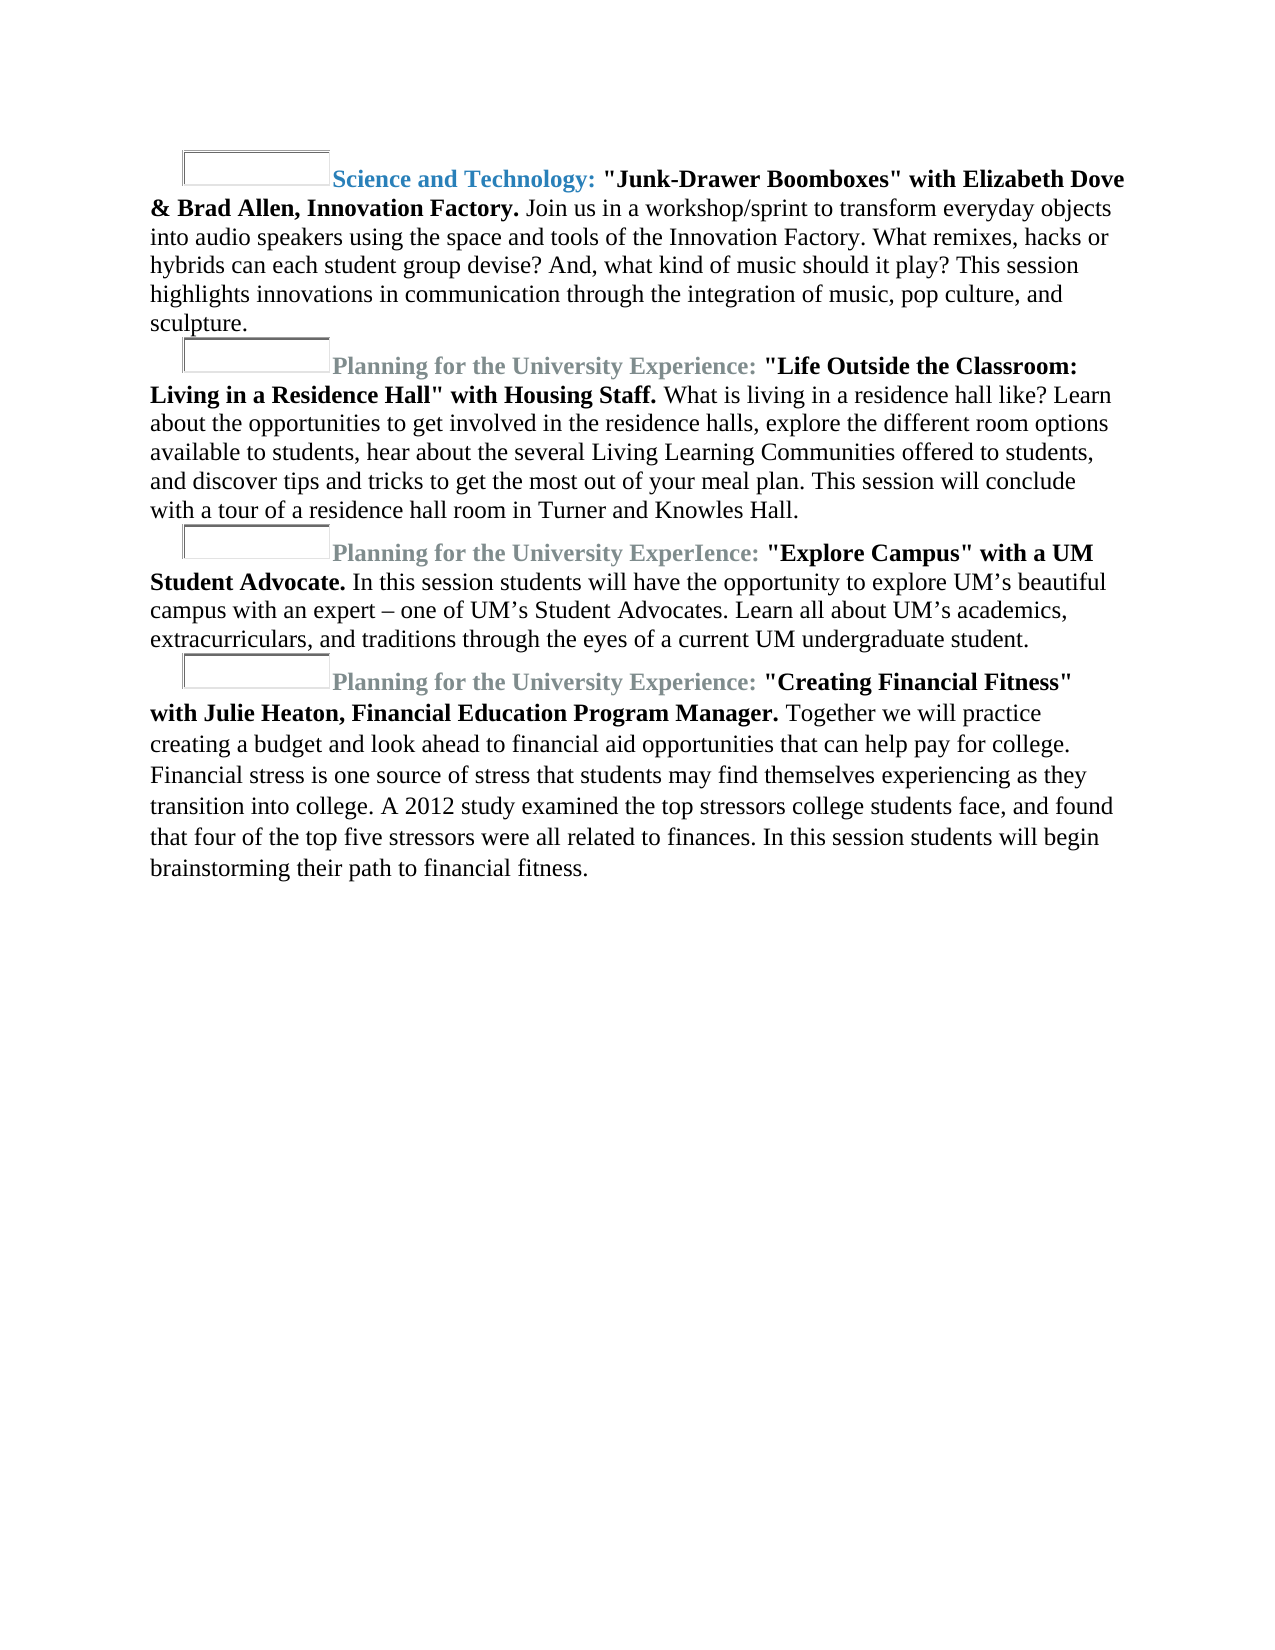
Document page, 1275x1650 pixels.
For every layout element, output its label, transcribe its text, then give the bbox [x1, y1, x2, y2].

text  Planning for the University Experience: "Life Outside the Classroom: Living in a Residence Hall" with Housing Staff. What is living in a residence hall like? Learn about the opportunities to get involved in the residence halls, explore the different room options available to students, hear about the several Living Learning Communities offered to students, and discover tips and tricks to get the most out of your meal plan. This session will conclude with a tour of a residence hall room in Turner and Knowles Hall. [150, 337, 1125, 523]
text  Planning for the University Experience: "Creating Financial Fitness" with Julie Heaton, Financial Education Program Manager. Together we will practice creating a budget and look ahead to financial aid opportunities that can help pay for college. Financial stress is one source of stress that students may find themselves experiencing as they transition into college. A 2012 study examined the top stressors college students face, and found that four of the top five stressors were all related to finances. In this session students will begin brainstorming their path to financial fitness. [150, 653, 1125, 882]
text  Science and Technology: "Junk-Drawer Boomboxes" with Elizabeth Dove & Brad Allen, Innovation Factory. Join us in a workshop/sprint to transform everyday objects into audio speakers using the space and tools of the Innovation Factory. What remixes, hacks or hybrids can each student group devise? And, what kind of music should it play? This session highlights innovations in communication through the integration of music, pop culture, and sculpture. [150, 150, 1125, 337]
text  Planning for the University ExperIence: "Explore Campus" with a UM Student Advocate. In this session students will have the opportunity to explore UM’s beautiful campus with an expert – one of UM’s Student Advocates. Learn all about UM’s academics, extracurriculars, and traditions through the eyes of a current UM undergraduate student. [150, 523, 1125, 653]
